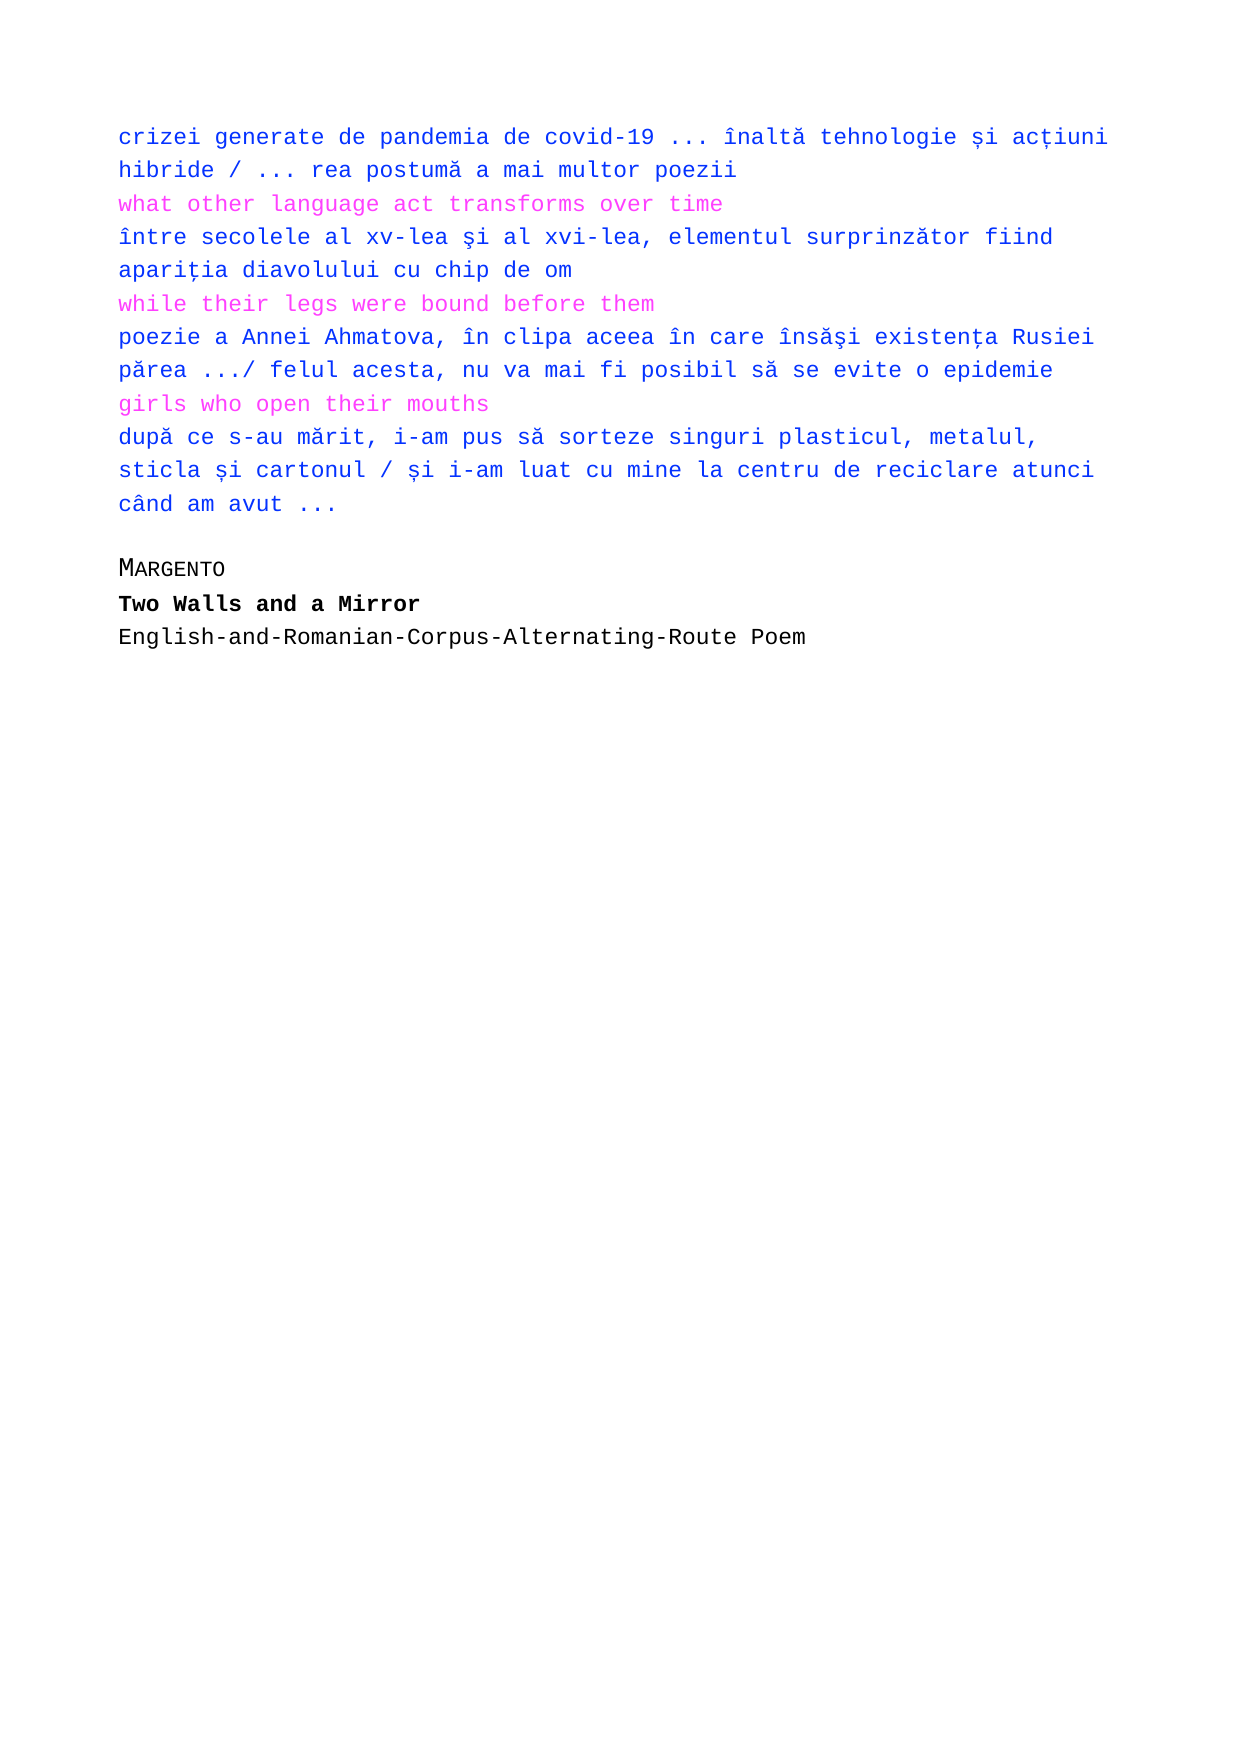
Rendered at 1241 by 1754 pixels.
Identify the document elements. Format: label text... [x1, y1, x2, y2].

text what other language act transforms over time [118, 185, 1122, 218]
text poezie a Annei Ahmatova, în clipa aceea în care însăşi existenţa Rusiei părea .../ felul acesta, nu va mai fi posibil să se evite o epidemie [118, 318, 1122, 385]
text crizei generate de pandemia de covid-19 ... înaltă tehnologie și acțiuni hibride / ... rea postumă a mai multor poezii [118, 118, 1122, 185]
text English-and-Romanian-Corpus-Alternating-Route Poem [118, 618, 1122, 651]
text while their legs were bound before them [118, 285, 1122, 318]
text Two Walls and a Mirror [118, 585, 1122, 618]
text între secolele al xv-lea şi al xvi-lea, elementul surprinzător fiind apariţia diavolului cu chip de om [118, 218, 1122, 285]
text după ce s-au mărit, i-am pus să sorteze singuri plasticul, metalul, sticla și cartonul / și i-am luat cu mine la centru de reciclare atunci când am avut ... [118, 418, 1122, 518]
text Margento [118, 551, 1122, 585]
text girls who open their mouths [118, 385, 1122, 418]
